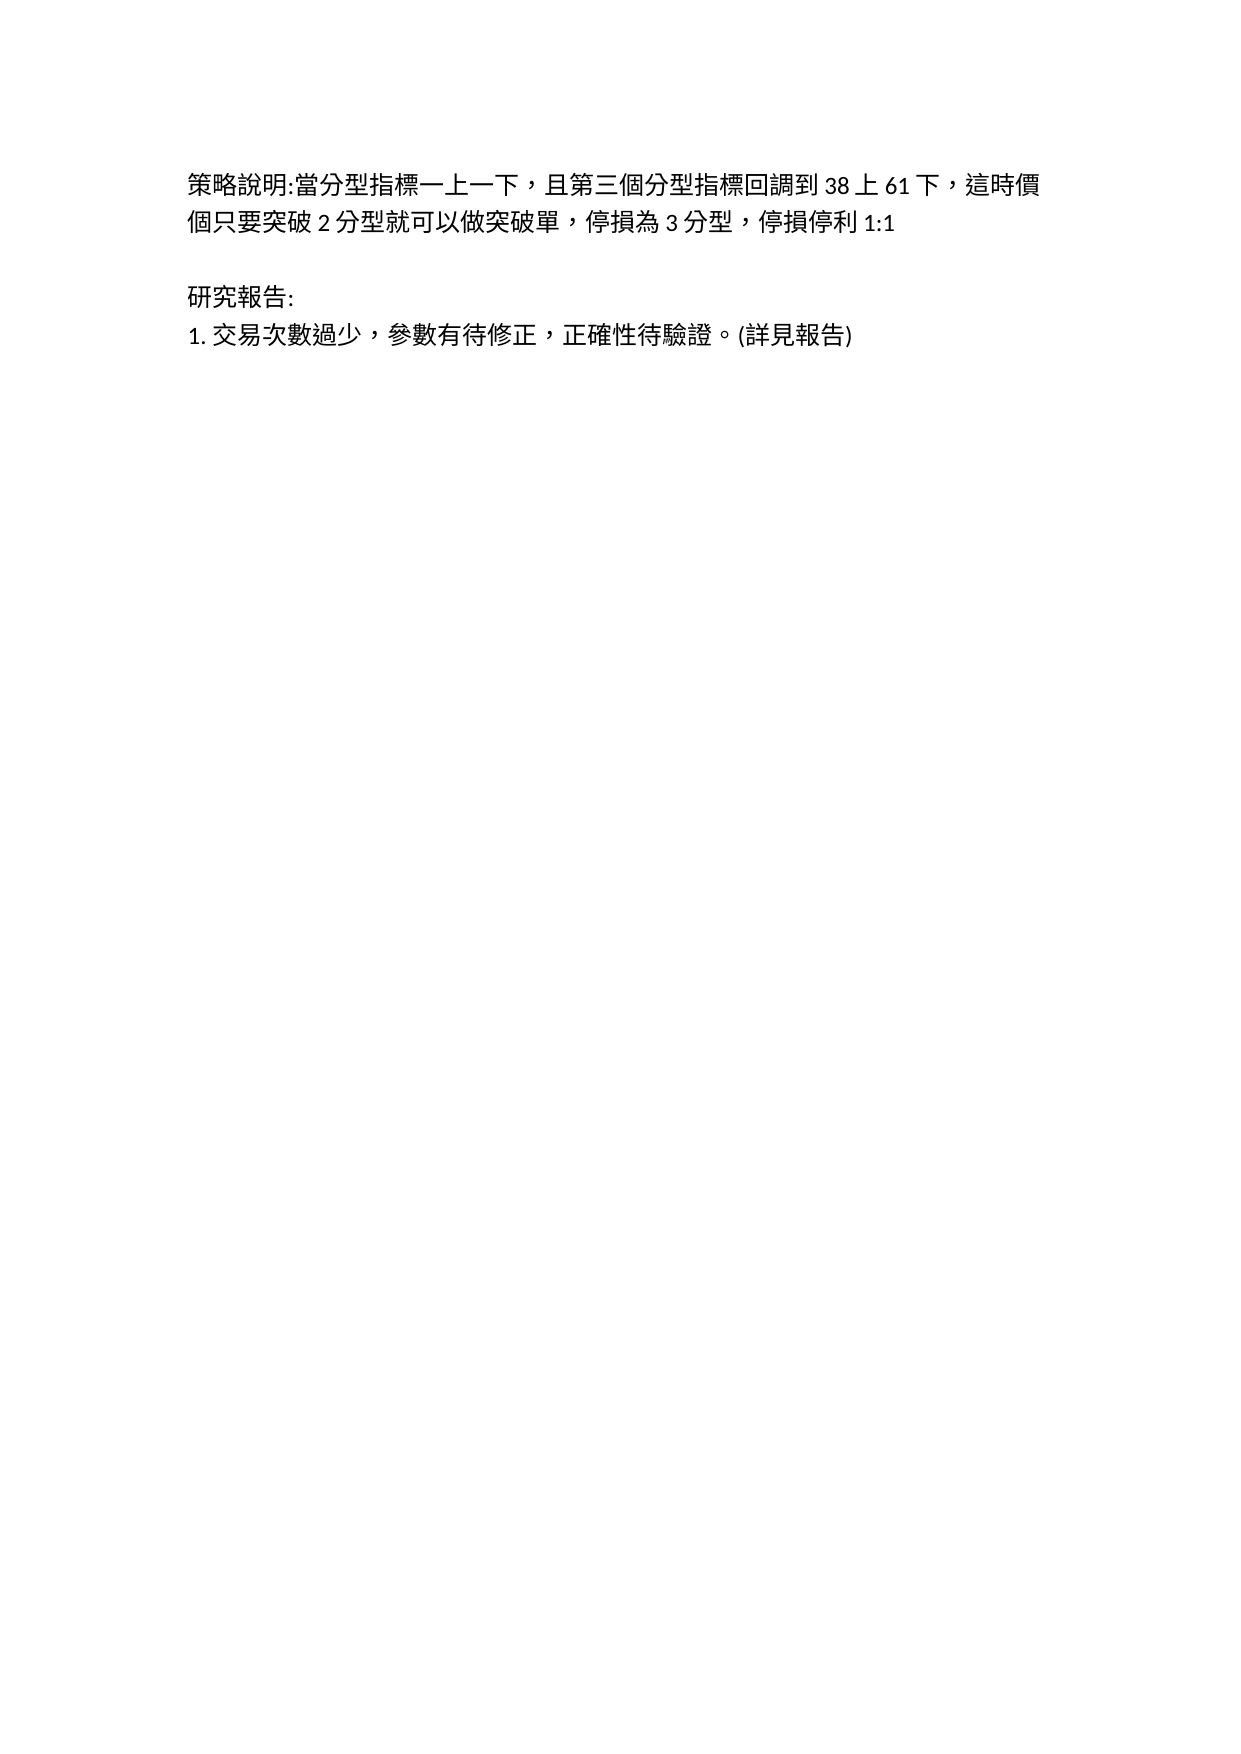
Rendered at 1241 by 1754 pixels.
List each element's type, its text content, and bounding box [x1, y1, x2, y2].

text 策略說明:當分型指標一上一下，且第三個分型指標回調到38上61下，這時價個只要突破2分型就可以做突破單，停損為3分型，停損停利1:1 [187, 164, 1053, 239]
text 研究報告: [187, 277, 1053, 314]
text 1. 交易次數過少，參數有待修正，正確性待驗證。(詳見報告) [187, 314, 1053, 352]
